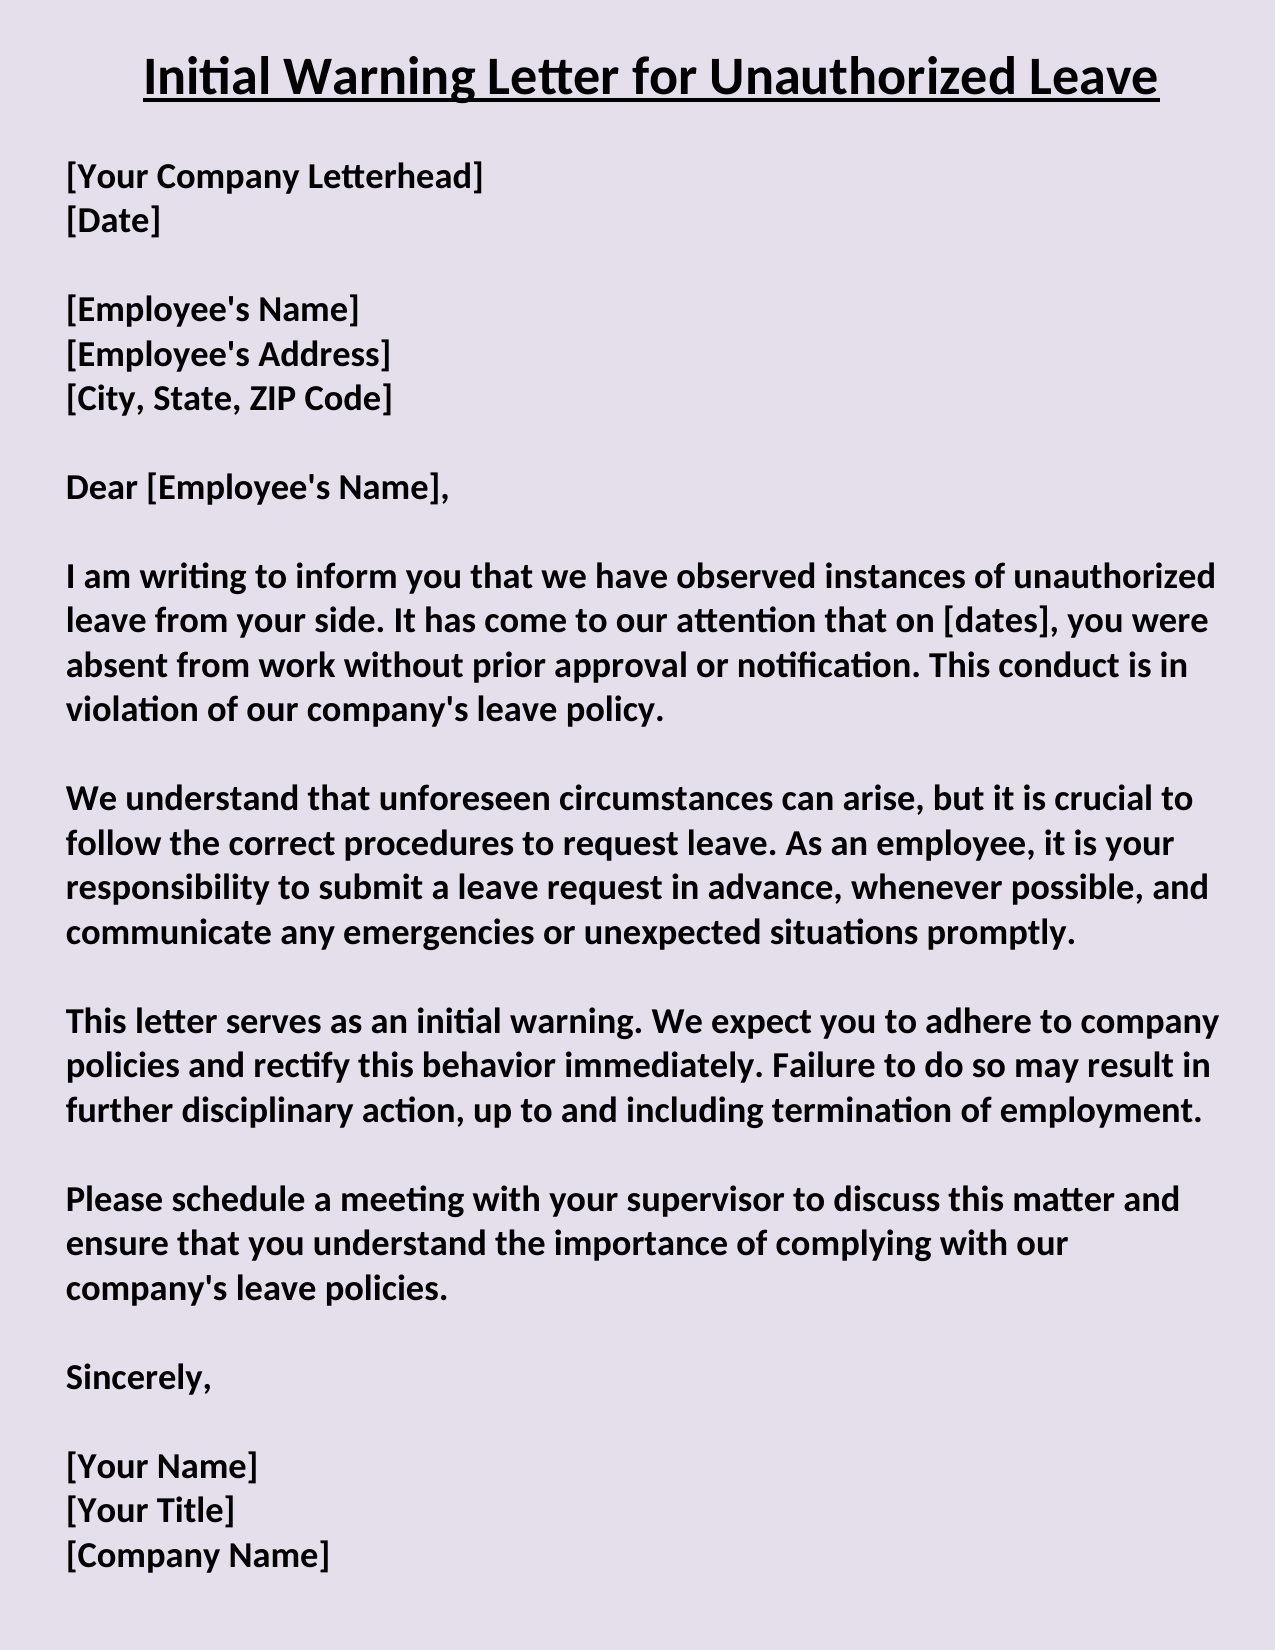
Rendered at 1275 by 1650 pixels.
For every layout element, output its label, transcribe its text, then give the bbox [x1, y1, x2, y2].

text Dear [Employee's Name], [66, 464, 1237, 508]
text [Employee's Address] [66, 331, 1237, 375]
text [Your Company Letterhead] [66, 153, 1237, 197]
text [Employee's Name] [66, 286, 1237, 331]
text I am writing to inform you that we have observed instances of unauthorized leave from your side. It has come to our attention that on [dates], you were absent from work without prior approval or notification. This conduct is in violation of our company's leave policy. [66, 553, 1237, 731]
text [Date] [66, 197, 1237, 242]
text [Your Name] [66, 1443, 1237, 1487]
text Initial Warning Letter for Unauthorized Leave [66, 42, 1237, 108]
text This letter serves as an initial warning. We expect you to adhere to company policies and rectify this behavior immediately. Failure to do so may result in further disciplinary action, up to and including termination of employment. [66, 998, 1237, 1131]
text [Company Name] [66, 1532, 1237, 1576]
text [Your Title] [66, 1487, 1237, 1532]
text Please schedule a meeting with your supervisor to discuss this matter and ensure that you understand the importance of complying with our company's leave policies. [66, 1176, 1237, 1309]
text Sincerely, [66, 1354, 1237, 1398]
text [City, State, ZIP Code] [66, 375, 1237, 419]
text We understand that unforeseen circumstances can arise, but it is crucial to follow the correct procedures to request leave. As an employee, it is your responsibility to submit a leave request in advance, whenever possible, and communicate any emergencies or unexpected situations promptly. [66, 775, 1237, 953]
